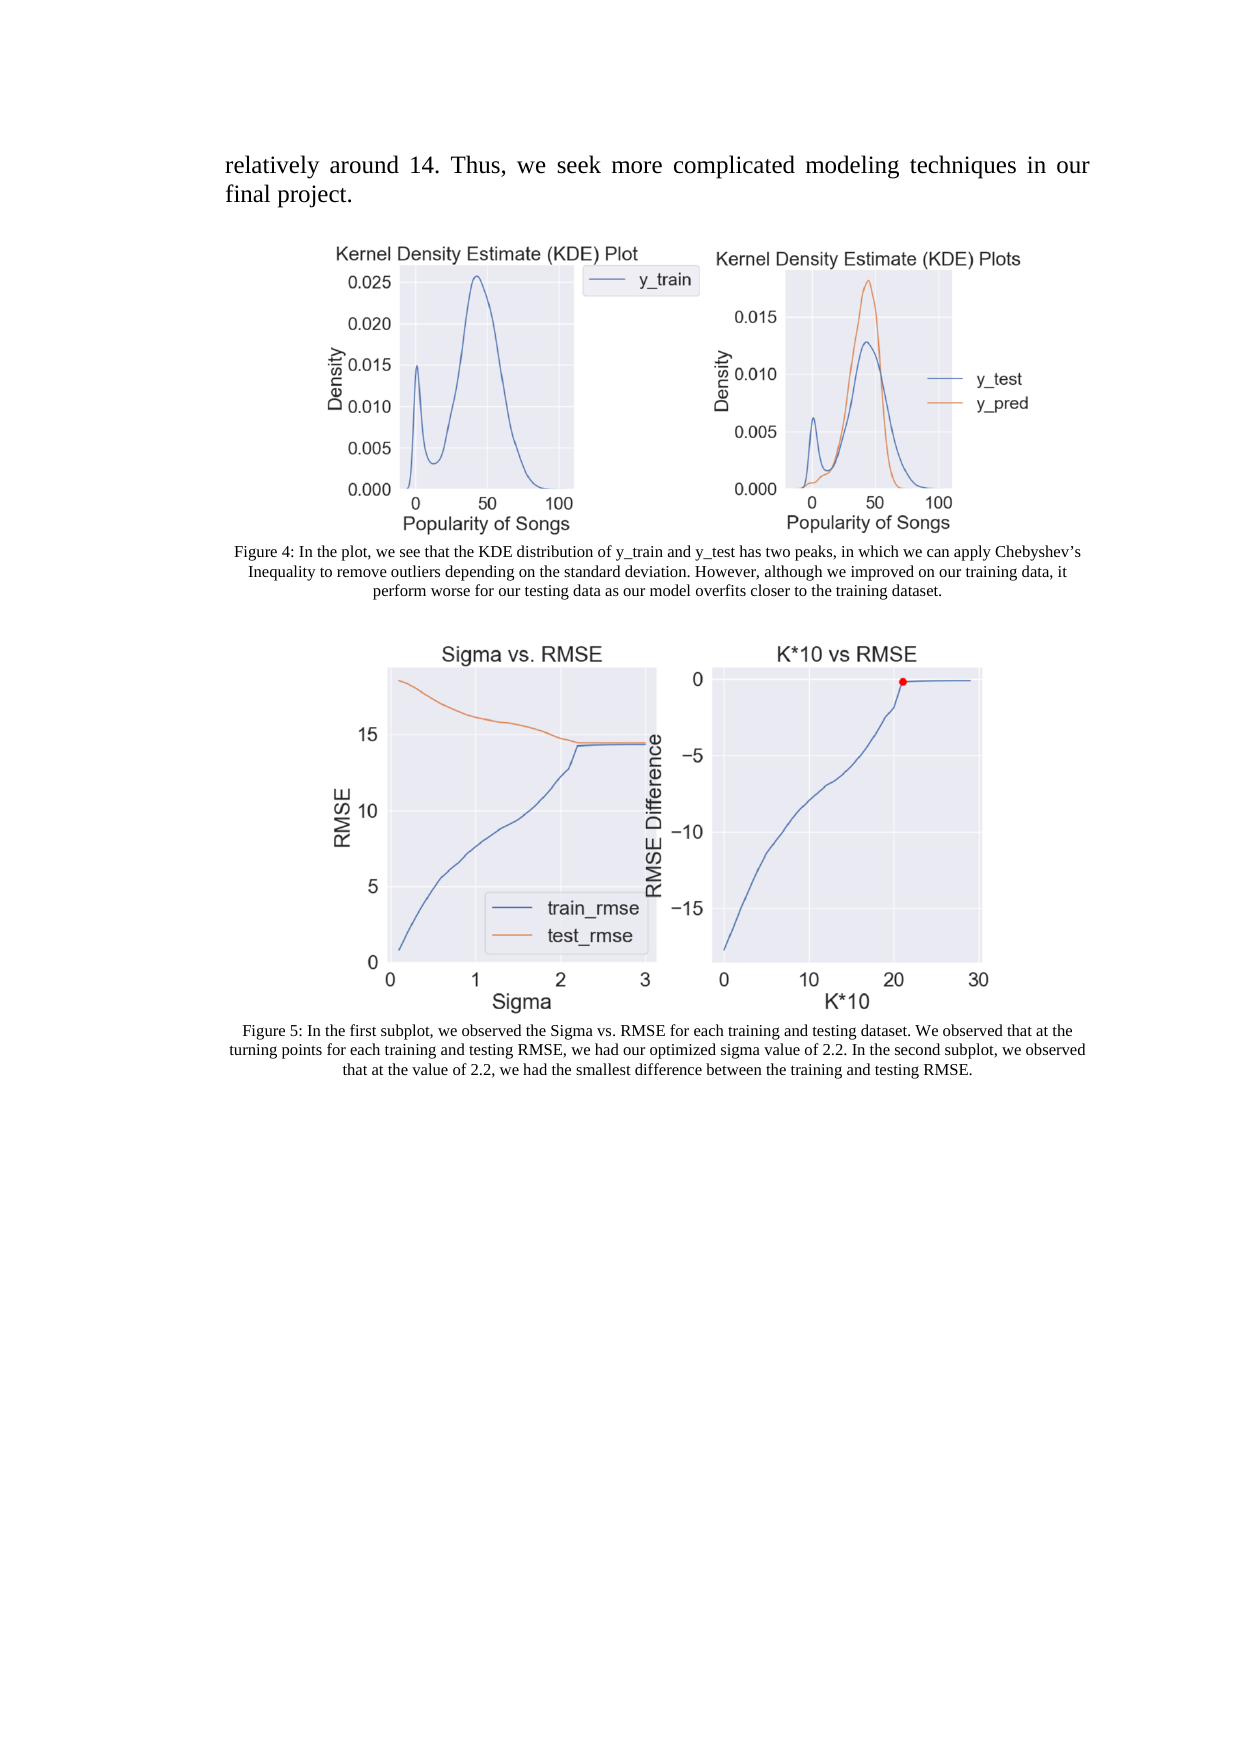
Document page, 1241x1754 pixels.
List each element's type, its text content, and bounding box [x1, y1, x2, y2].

picture [312, 638, 1004, 1021]
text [225, 150, 1090, 207]
text Figure 4: In the plot, we see that the KDE distribution of y_train and y_test has two peaks, in which we can apply Chebyshev’s Inequality to remove outliers depending on the standard deviation. However, although we improved on our training data, it perform worse for our testing data as our model overfits closer to the training dataset. [225, 542, 1090, 600]
picture [313, 236, 1040, 543]
text Figure 5: In the first subplot, we observed the Sigma vs. RMSE for each training and testing dataset. We observed that at the turning points for each training and testing RMSE, we had our optimized sigma value of 2.2. In the second subplot, we observed that at the value of 2.2, we had the smallest difference between the training and testing RMSE. [225, 1021, 1090, 1078]
